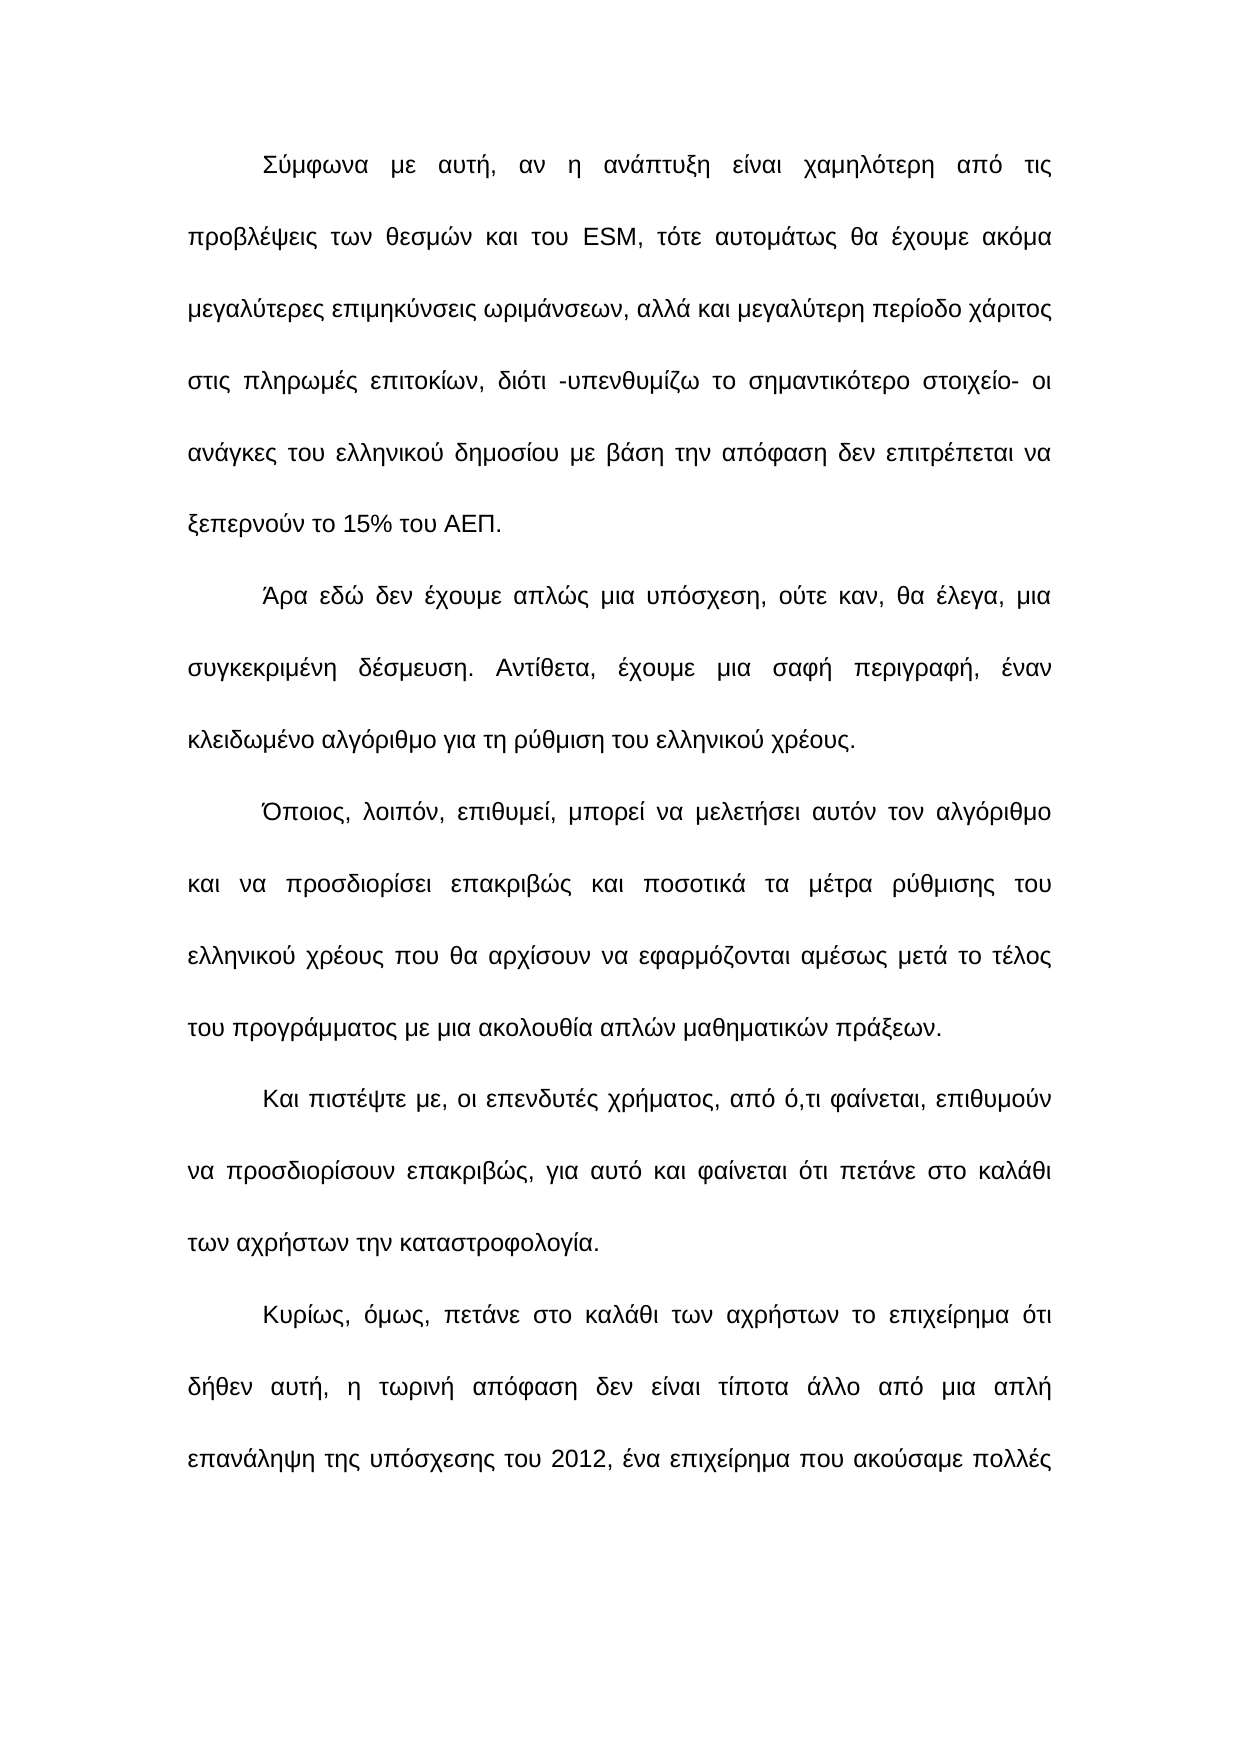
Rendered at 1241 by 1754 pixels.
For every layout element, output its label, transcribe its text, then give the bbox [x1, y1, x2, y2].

text Και πιστέψτε με, οι επενδυτές χρήματος, από ό,τι φαίνεται, επιθυμούν να προσδιορίσουν επακριβώς, για αυτό και φαίνεται ότι πετάνε στο καλάθι των αχρήστων την καταστροφολογία. [187, 1084, 1053, 1257]
text Όποιος, λοιπόν, επιθυμεί, μπορεί να μελετήσει αυτόν τον αλγόριθμο και να προσδιορίσει επακριβώς και ποσοτικά τα μέτρα ρύθμισης του ελληνικού χρέους που θα αρχίσουν να εφαρμόζονται αμέσως μετά το τέλος του προγράμματος με μια ακολουθία απλών μαθηματικών πράξεων. [187, 797, 1053, 1041]
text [187, 1300, 1053, 1472]
text Άρα εδώ δεν έχουμε απλώς μια υπόσχεση, ούτε καν, θα έλεγα, μια συγκεκριμένη δέσμευση. Αντίθετα, έχουμε μια σαφή περιγραφή, έναν κλειδωμένο αλγόριθμο για τη ρύθμιση του ελληνικού χρέους. [187, 581, 1053, 754]
text Σύμφωνα με αυτή, αν η ανάπτυξη είναι χαμηλότερη από τις προβλέψεις των θεσμών και του ESM, τότε αυτομάτως θα έχουμε ακόμα μεγαλύτερες επιμηκύνσεις ωριμάνσεων, αλλά και μεγαλύτερη περίοδο χάριτος στις πληρωμές επιτοκίων, διότι -υπενθυμίζω το σημαντικότερο στοιχείο- οι ανάγκες του ελληνικού δημοσίου με βάση την απόφαση δεν επιτρέπεται να ξεπερνούν το 15% του ΑΕΠ. [187, 150, 1053, 538]
